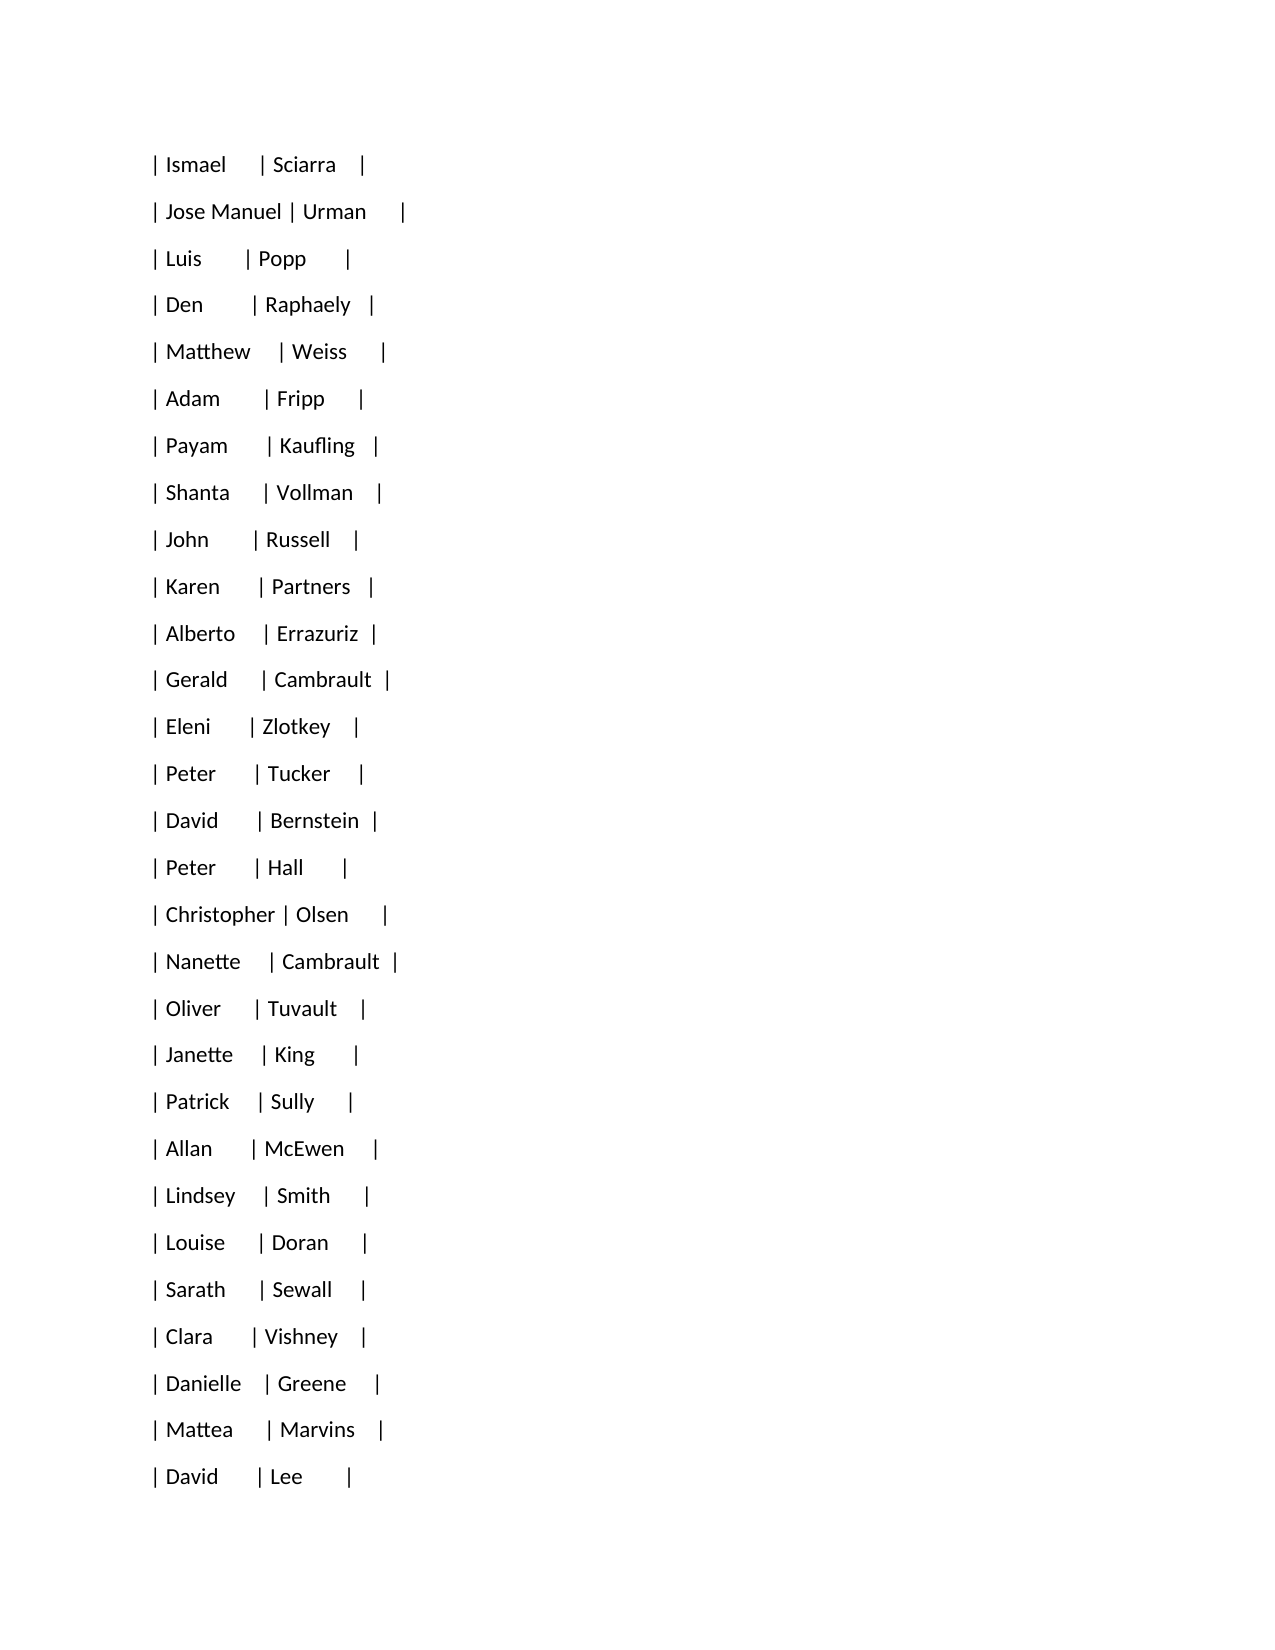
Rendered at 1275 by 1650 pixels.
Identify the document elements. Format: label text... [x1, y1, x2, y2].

text | Mattea | Marvins | [150, 1416, 1125, 1444]
text | Gerald | Cambrault | [150, 666, 1125, 694]
text | Peter | Tucker | [150, 759, 1125, 787]
text | Luis | Popp | [150, 244, 1125, 272]
text | Alberto | Errazuriz | [150, 619, 1125, 647]
text | Matthew | Weiss | [150, 337, 1125, 366]
text | Patrick | Sully | [150, 1087, 1125, 1116]
text | David | Bernstein | [150, 806, 1125, 834]
text | Ismael | Sciarra | [150, 150, 1125, 178]
text | Payam | Kaufling | [150, 431, 1125, 459]
text | David | Lee | [150, 1462, 1125, 1491]
text | Clara | Vishney | [150, 1322, 1125, 1350]
text | Den | Raphaely | [150, 291, 1125, 319]
text | Karen | Partners | [150, 572, 1125, 600]
text | Janette | King | [150, 1041, 1125, 1069]
text | Adam | Fripp | [150, 384, 1125, 412]
text | Shanta | Vollman | [150, 478, 1125, 506]
text | Jose Manuel | Urman | [150, 197, 1125, 225]
text | Eleni | Zlotkey | [150, 712, 1125, 741]
text | Louise | Doran | [150, 1228, 1125, 1256]
text | Sarath | Sewall | [150, 1275, 1125, 1303]
text | Danielle | Greene | [150, 1369, 1125, 1397]
text | John | Russell | [150, 525, 1125, 553]
text | Nanette | Cambrault | [150, 947, 1125, 975]
text | Allan | McEwen | [150, 1134, 1125, 1162]
text | Oliver | Tuvault | [150, 994, 1125, 1022]
text | Christopher | Olsen | [150, 900, 1125, 928]
text | Peter | Hall | [150, 853, 1125, 881]
text | Lindsey | Smith | [150, 1181, 1125, 1209]
